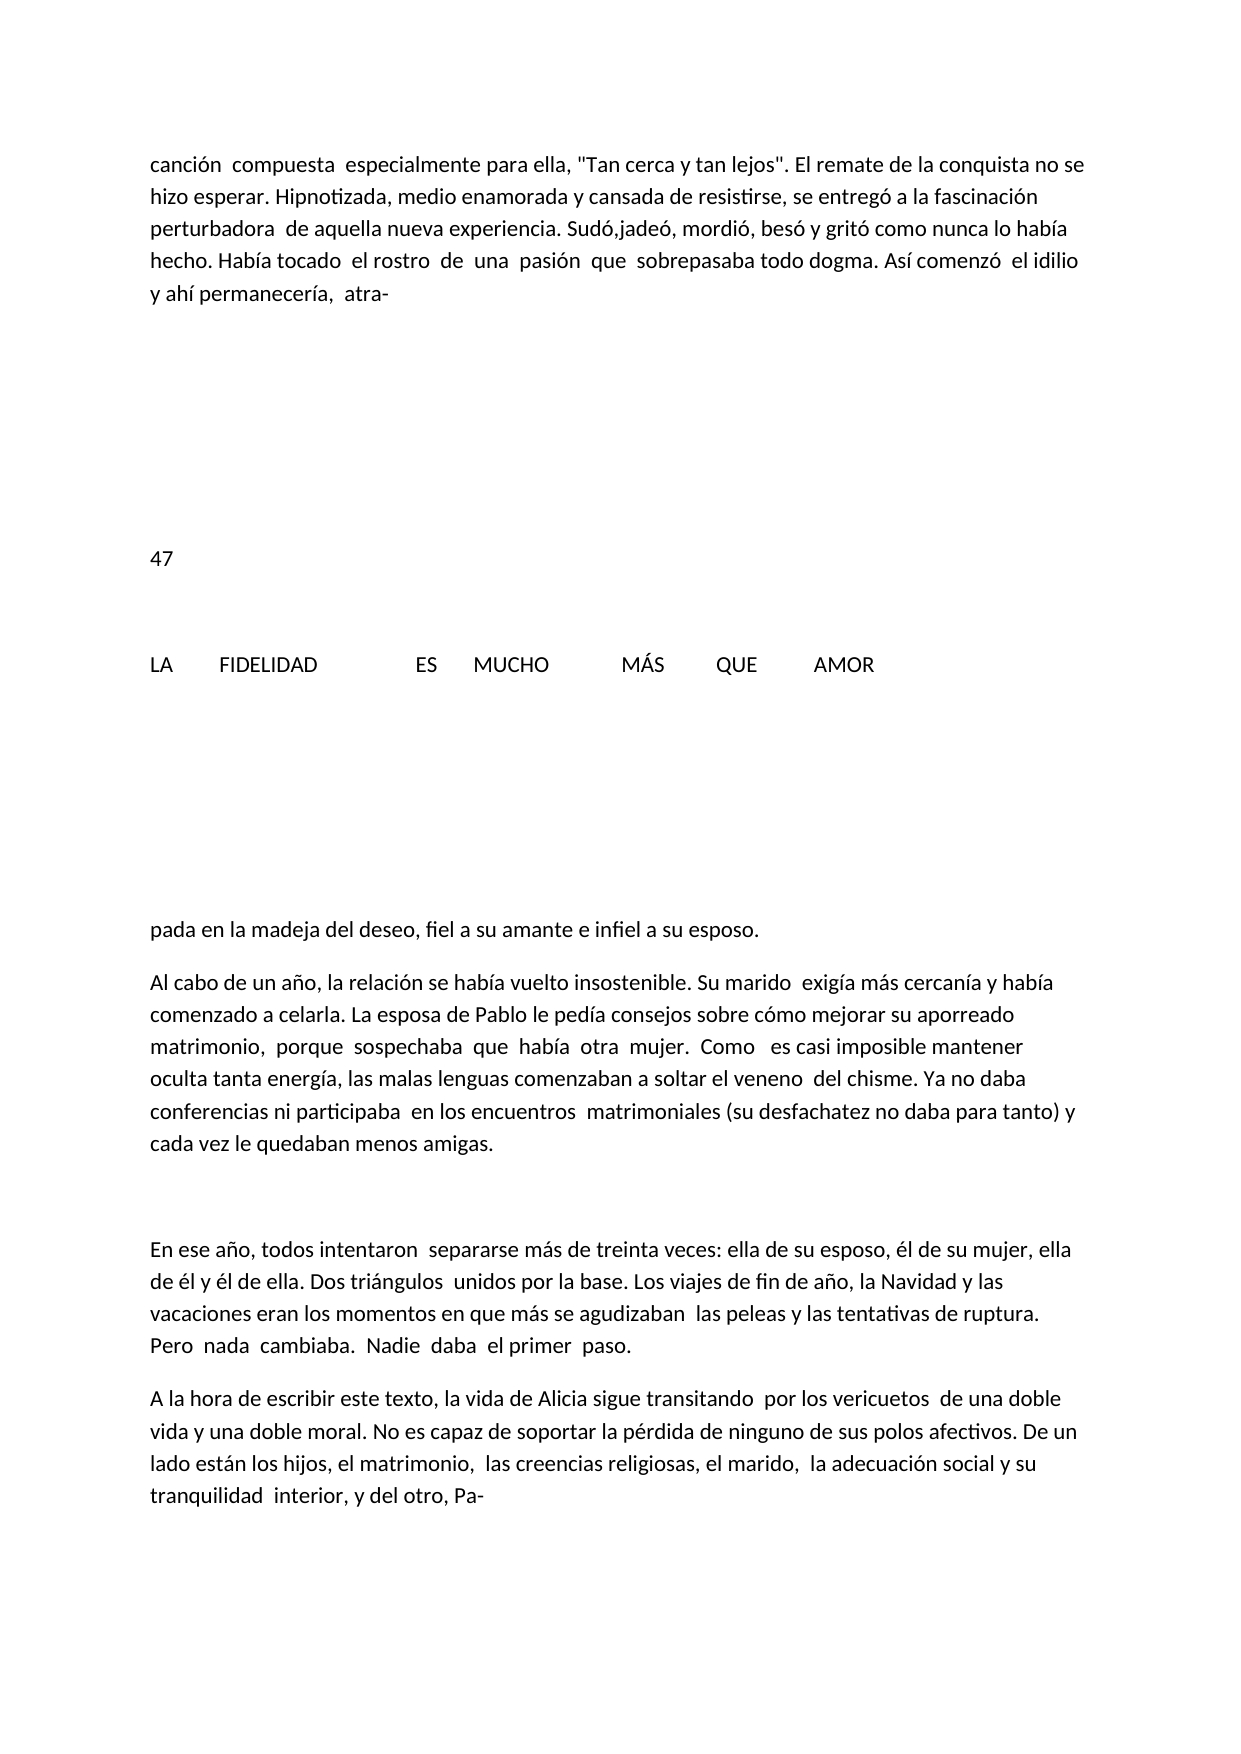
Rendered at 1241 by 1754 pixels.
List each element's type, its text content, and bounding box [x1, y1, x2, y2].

text En ese año, todos intentaron separarse más de treinta veces: ella de su esposo, él de su mujer, ella de él y él de ella. Dos triángulos unidos por la base. Los viajes de fin de año, la Navidad y las vacaciones eran los momentos en que más se agudizaban las peleas y las tentativas de ruptura. Pero nada cambiaba. Nadie daba el primer paso. [150, 1235, 1090, 1359]
text pada en la madeja del deseo, fiel a su amante e infiel a su esposo. [150, 915, 1090, 943]
text 47 [150, 544, 1090, 572]
text LA FIDELIDAD ES MUCHO MÁS QUE AMOR [150, 650, 1090, 678]
text Al cabo de un año, la relación se había vuelto insostenible. Su marido exigía más cercanía y había comenzado a celarla. La esposa de Pablo le pedía consejos sobre cómo mejorar su aporreado matrimonio, porque sospechaba que había otra mujer. Como es casi imposible mantener oculta tanta energía, las malas lenguas comenzaban a soltar el veneno del chisme. Ya no daba conferencias ni participaba en los encuentros matrimoniales (su desfachatez no daba para tanto) y cada vez le quedaban menos amigas. [150, 968, 1090, 1157]
text A la hora de escribir este texto, la vida de Alicia sigue transitando por los vericuetos de una doble vida y una doble moral. No es capaz de soportar la pérdida de ninguno de sus polos afectivos. De un lado están los hijos, el matrimonio, las creencias religiosas, el marido, la adecuación social y su tranquilidad interior, y del otro, Pa- [150, 1384, 1090, 1509]
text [150, 150, 1090, 307]
